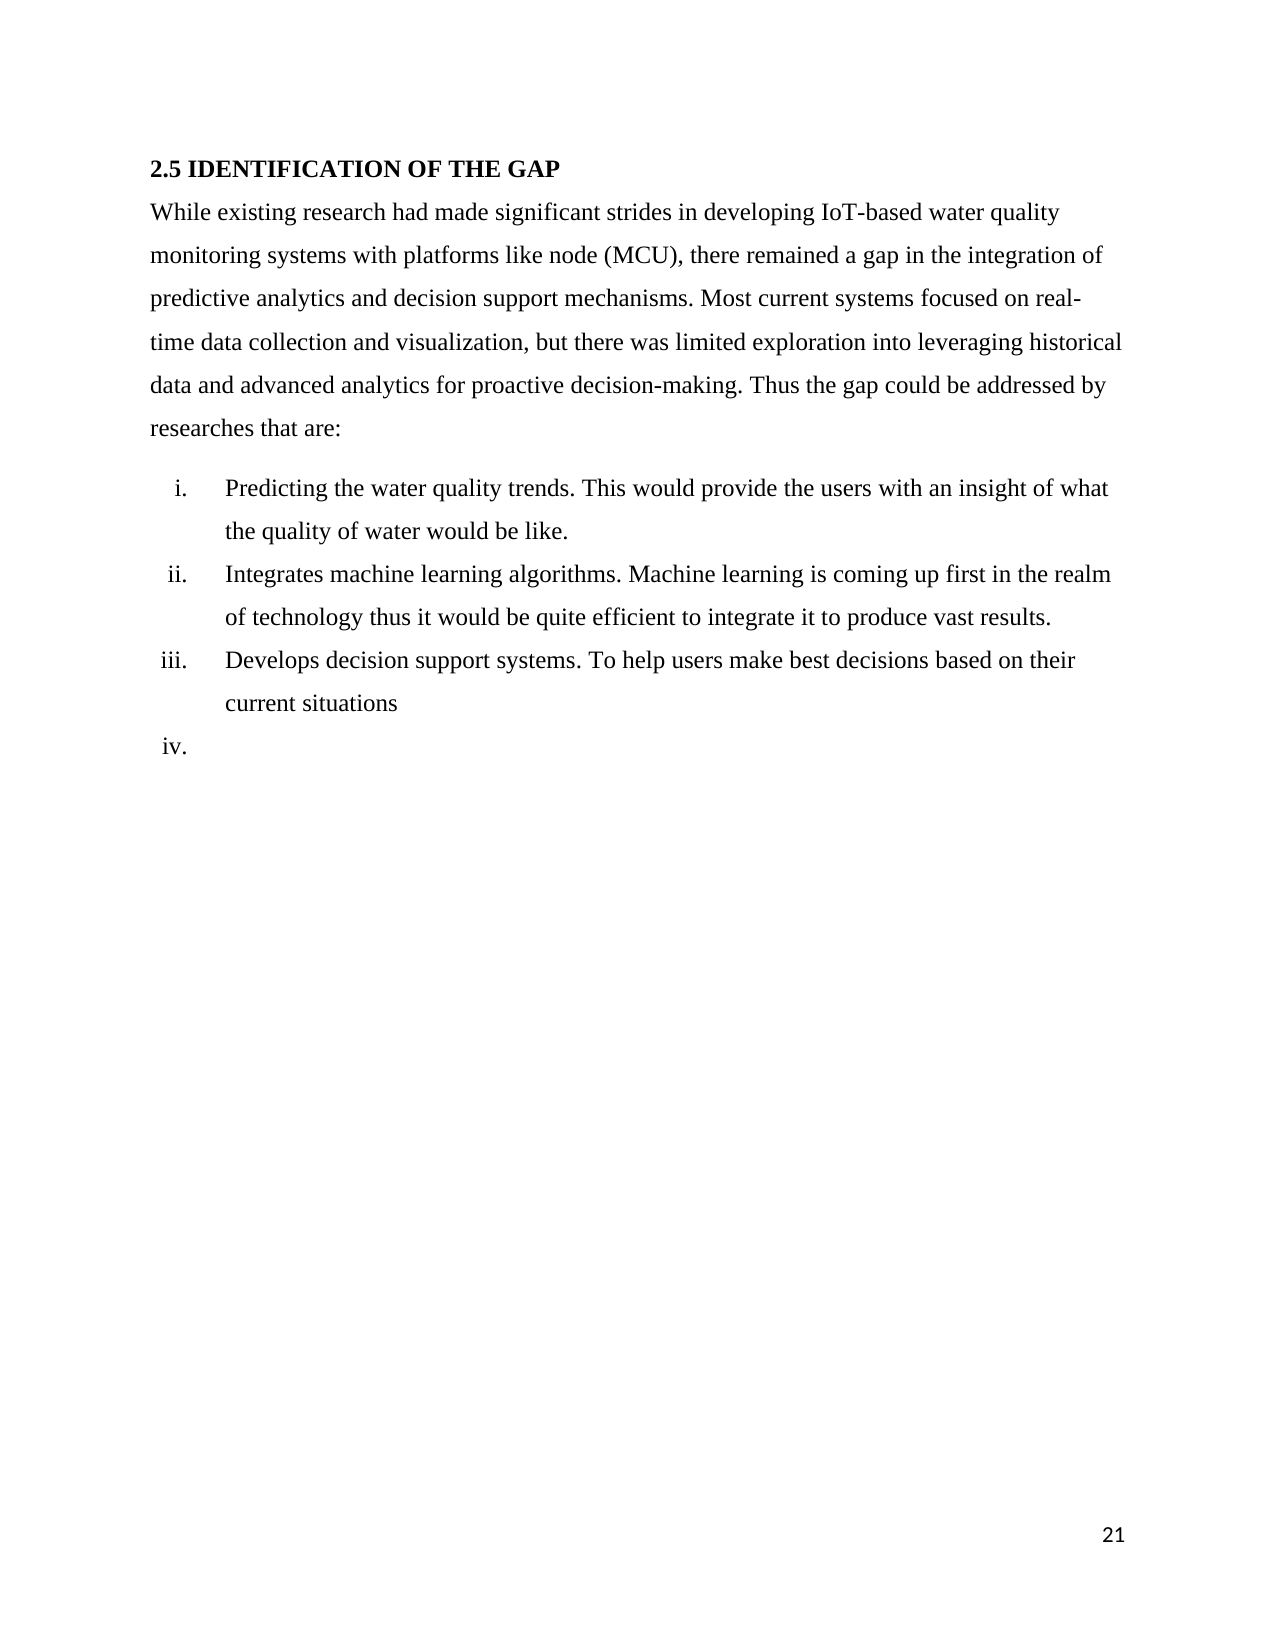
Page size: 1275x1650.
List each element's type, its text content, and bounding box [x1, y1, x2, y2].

list Integrates machine learning algorithms. Machine learning is coming up first in the realm of technology thus it would be quite efficient to integrate it to produce vast results. [187, 559, 1125, 631]
text While existing research had made significant strides in developing IoT-based water quality monitoring systems with platforms like node (MCU), there remained a gap in the integration of predictive analytics and decision support mechanisms. Most current systems focused on real-time data collection and visualization, but there was limited exploration into leveraging historical data and advanced analytics for proactive decision-making. Thus the gap could be addressed by researches that are: [150, 197, 1125, 442]
subtitle 2.5 IDENTIFICATION OF THE GAP [150, 154, 1125, 183]
list Develops decision support systems. To help users make best decisions based on their current situations [187, 645, 1125, 717]
list Predicting the water quality trends. This would provide the users with an insight of what the quality of water would be like. [187, 473, 1125, 544]
